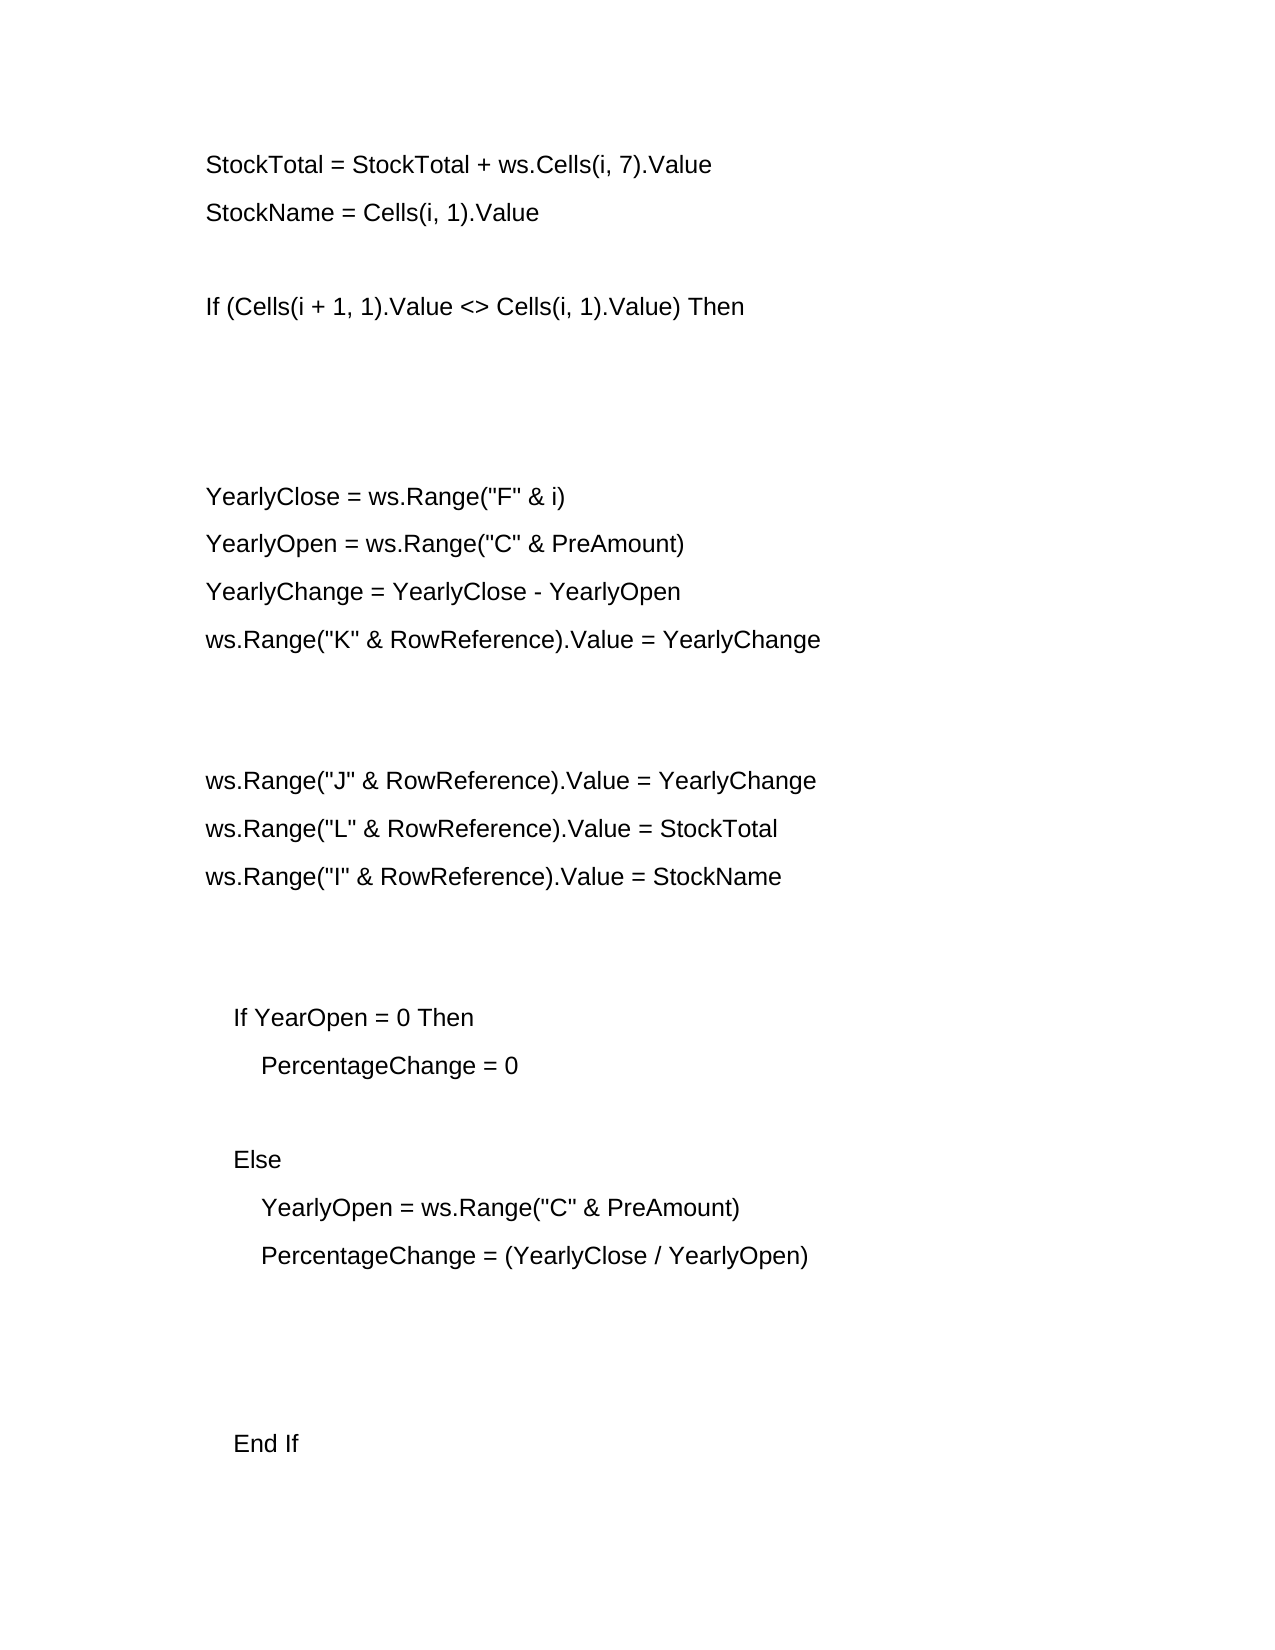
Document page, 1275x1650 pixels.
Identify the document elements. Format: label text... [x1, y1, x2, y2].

text Else [150, 1145, 1125, 1174]
text ws.Range("K" & RowReference).Value = YearlyChange [150, 624, 1125, 653]
text If YearOpen = 0 Then [150, 1003, 1125, 1032]
text ws.Range("J" & RowReference).Value = YearlyChange [150, 766, 1125, 795]
text YearlyOpen = ws.Range("C" & PreAmount) [150, 1193, 1125, 1222]
text PercentageChange = 0 [150, 1051, 1125, 1079]
text YearlyClose = ws.Range("F" & i) [150, 481, 1125, 510]
text ws.Range("L" & RowReference).Value = StockTotal [150, 814, 1125, 842]
text YearlyChange = YearlyClose - YearlyOpen [150, 577, 1125, 606]
text PercentageChange = (YearlyClose / YearlyOpen) [150, 1241, 1125, 1269]
text If (Cells(i + 1, 1).Value <> Cells(i, 1).Value) Then [150, 292, 1125, 321]
text End If [150, 1429, 1125, 1458]
text YearlyOpen = ws.Range("C" & PreAmount) [150, 529, 1125, 558]
text StockTotal = StockTotal + ws.Cells(i, 7).Value [150, 150, 1125, 179]
text ws.Range("I" & RowReference).Value = StockName [150, 861, 1125, 890]
text StockName = Cells(i, 1).Value [150, 198, 1125, 226]
